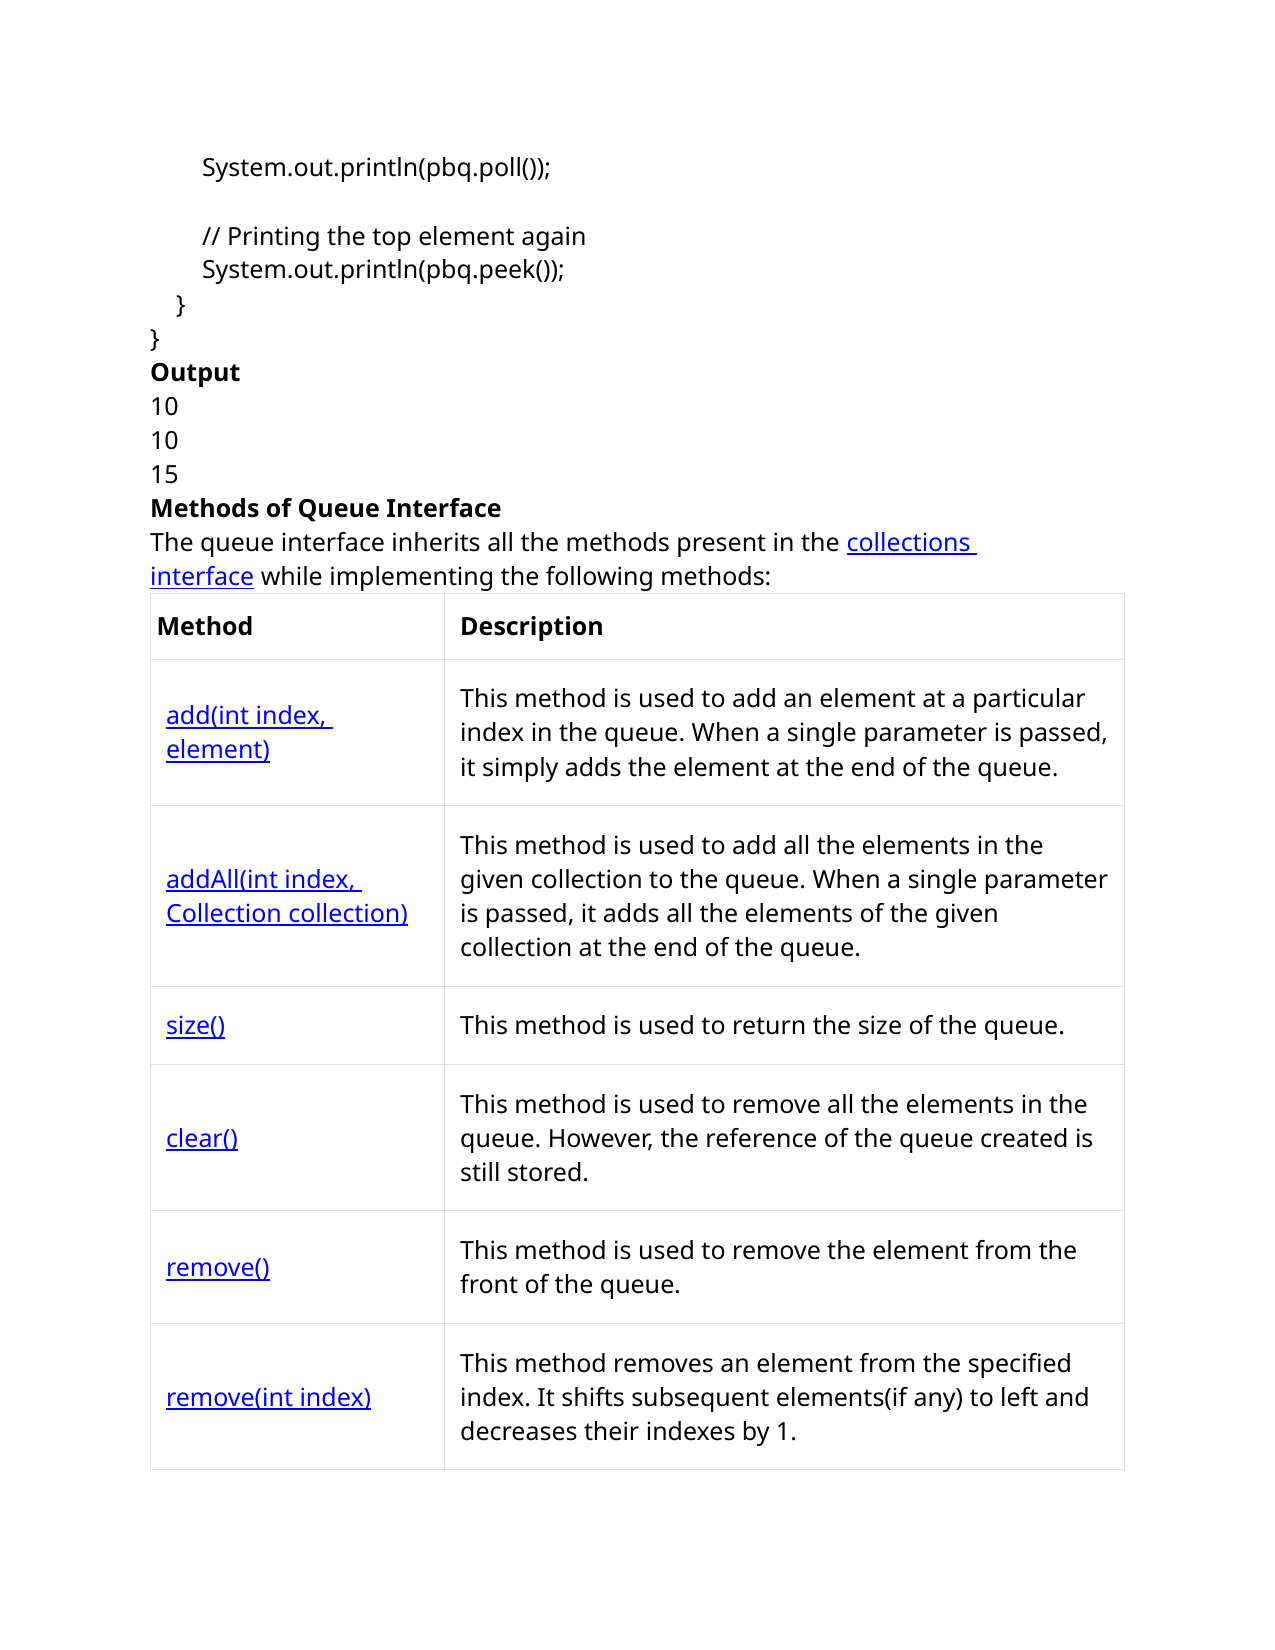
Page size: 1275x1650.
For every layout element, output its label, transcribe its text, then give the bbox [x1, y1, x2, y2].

table_cell This method is used to remove the element from the front of the queue. [445, 1211, 1124, 1323]
table_cell size() [151, 987, 444, 1064]
table_cell This method is used to add an element at a particular index in the queue. When a single parameter is passed, it simply adds the element at the end of the queue. [445, 660, 1124, 805]
table_cell This method is used to add all the elements in the given collection to the queue. When a single parameter is passed, it adds all the elements of the given collection at the end of the queue. [445, 806, 1124, 986]
text System.out.println(pbq.poll()); [150, 150, 1125, 184]
table_header Method [151, 594, 444, 659]
table_cell clear() [151, 1065, 444, 1210]
text The queue interface inherits all the methods present in the collections interface while implementing the following methods: [150, 525, 1125, 593]
table_cell This method is used to remove all the elements in the queue. However, the reference of the queue created is still stored. [445, 1065, 1124, 1210]
text Methods of Queue Interface [150, 491, 1125, 525]
table_cell This method is used to return the size of the queue. [445, 987, 1124, 1064]
text 10 [150, 422, 1125, 457]
text 10 [150, 388, 1125, 422]
table_header Description [445, 594, 1124, 659]
table_cell add(int index, element) [151, 660, 444, 805]
text } [150, 286, 1125, 320]
text } Output [150, 320, 1125, 388]
table_cell remove() [151, 1211, 444, 1323]
table_cell This method removes an element from the specified index. It shifts subsequent elements(if any) to left and decreases their indexes by 1. [445, 1324, 1124, 1469]
table_cell remove(int index) [151, 1324, 444, 1469]
text System.out.println(pbq.peek()); [150, 252, 1125, 286]
text // Printing the top element again [150, 218, 1125, 252]
text 15 [150, 457, 1125, 491]
table_cell addAll(int index, Collection collection) [151, 806, 444, 986]
